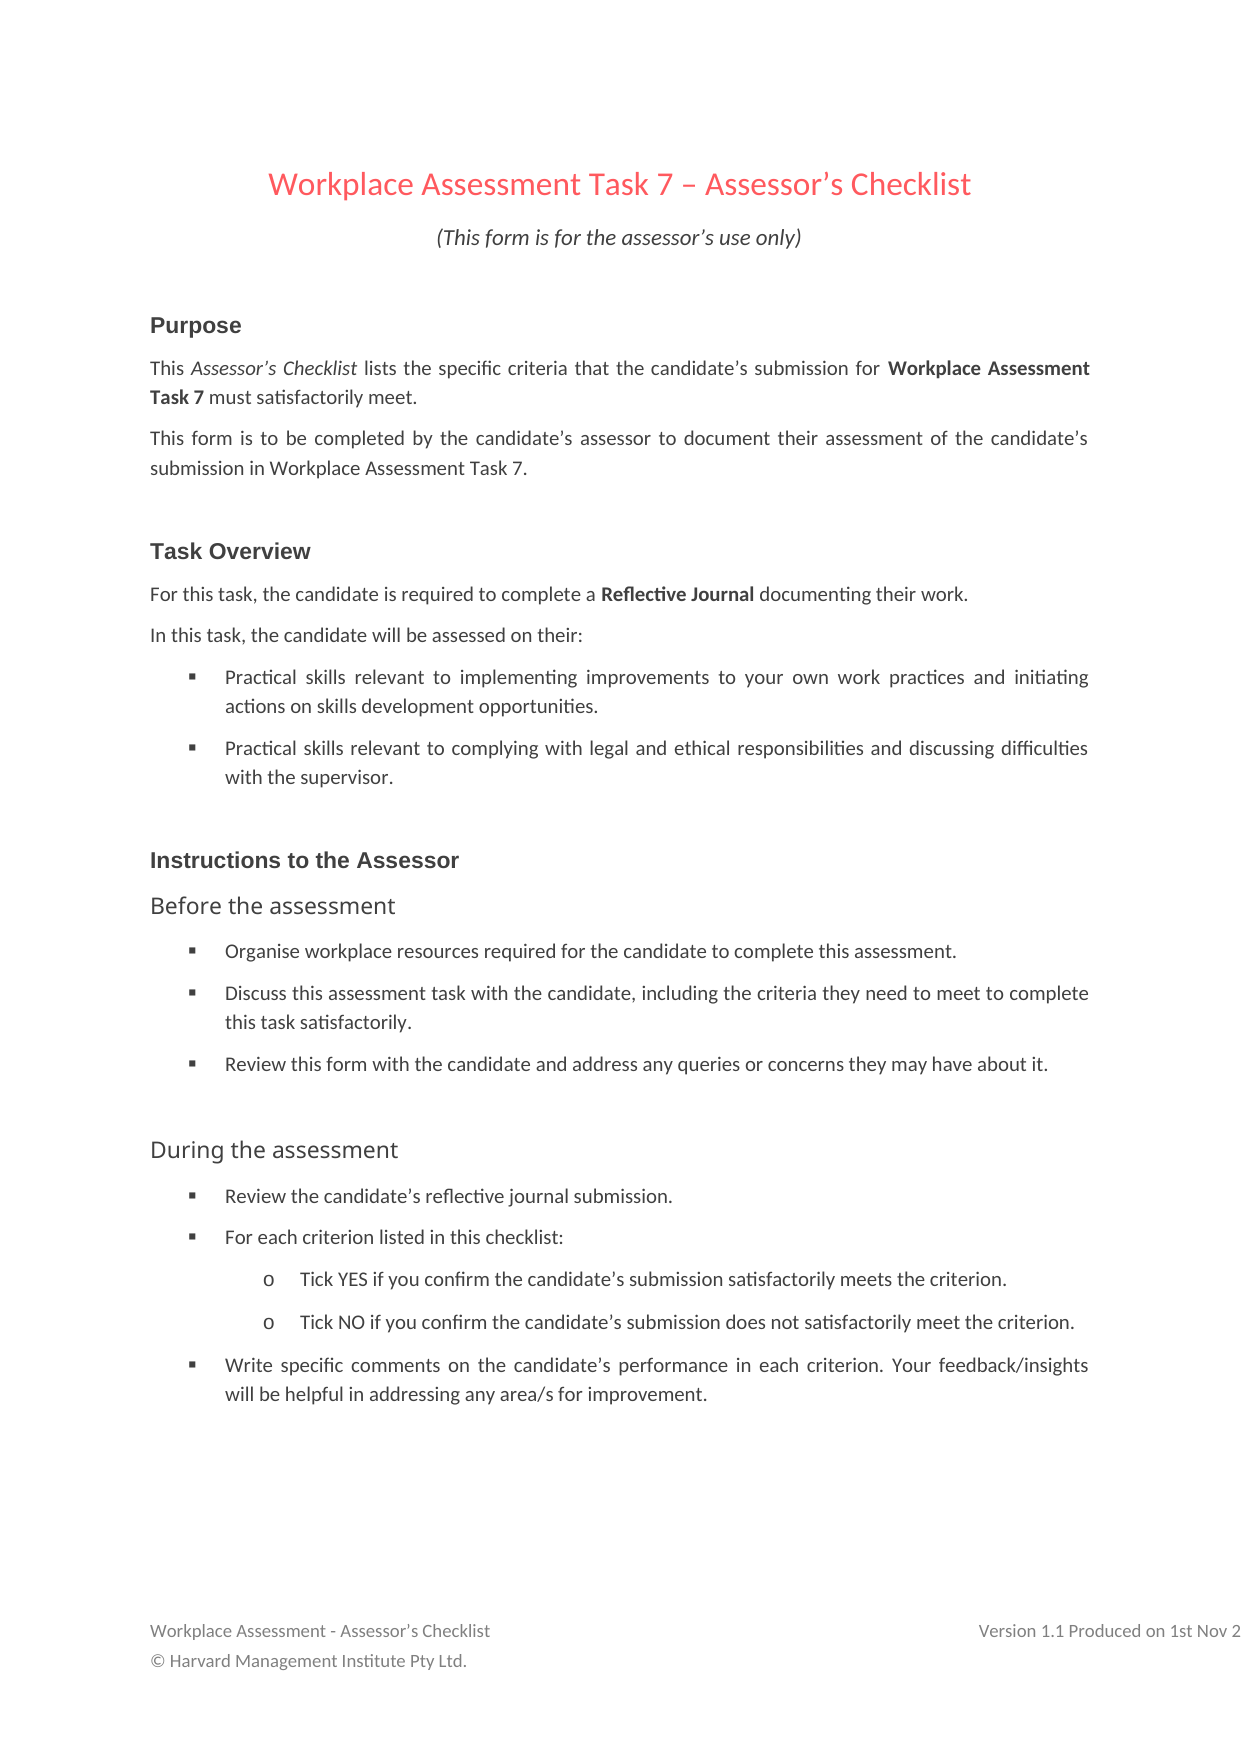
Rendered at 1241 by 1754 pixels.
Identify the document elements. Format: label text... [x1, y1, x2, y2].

list Review this form with the candidate and address any queries or concerns they may have about it. [187, 1051, 1090, 1076]
list For each criterion listed in this checklist: [187, 1224, 1090, 1250]
subtitle Task Overview [150, 538, 1090, 564]
list Practical skills relevant to complying with legal and ethical responsibilities and discussing difficulties with the supervisor. [187, 735, 1090, 789]
list Tick NO if you confirm the candidate’s submission does not satisfactorily meet the criterion. [262, 1309, 1090, 1336]
list Review the candidate’s reflective journal submission. [187, 1183, 1090, 1208]
text (This form is for the assessor’s use only) [150, 223, 1090, 251]
subtitle Instructions to the Assessor [150, 847, 1090, 874]
subtitle Purpose [150, 312, 1090, 338]
list Organise workplace resources required for the candidate to complete this assessment. [187, 938, 1090, 964]
list Practical skills relevant to implementing improvements to your own work practices and initiating actions on skills development opportunities. [187, 664, 1090, 719]
list Tick YES if you confirm the candidate’s submission satisfactorily meets the criterion. [262, 1266, 1090, 1293]
text In this task, the candidate will be assessed on their: [150, 622, 1090, 648]
subtitle During the assessment [150, 1134, 1090, 1166]
text This Assessor’s Checklist lists the specific criteria that the candidate’s submission for Workplace Assessment Task 7 must satisfactorily meet. [150, 355, 1090, 409]
subtitle Workplace Assessment Task 7 – Assessor’s Checklist [150, 162, 1090, 203]
list Discuss this assessment task with the candidate, including the criteria they need to meet to complete this task satisfactorily. [187, 980, 1090, 1035]
text For this task, the candidate is required to complete a Reflective Journal documenting their work. [150, 581, 1090, 606]
text This form is to be completed by the candidate’s assessor to document their assessment of the candidate’s submission in Workplace Assessment Task 7. [150, 426, 1090, 480]
list Write specific comments on the candidate’s performance in each criterion. Your feedback/insights will be helpful in addressing any area/s for improvement. [187, 1352, 1090, 1407]
subtitle Before the assessment [150, 890, 1090, 921]
